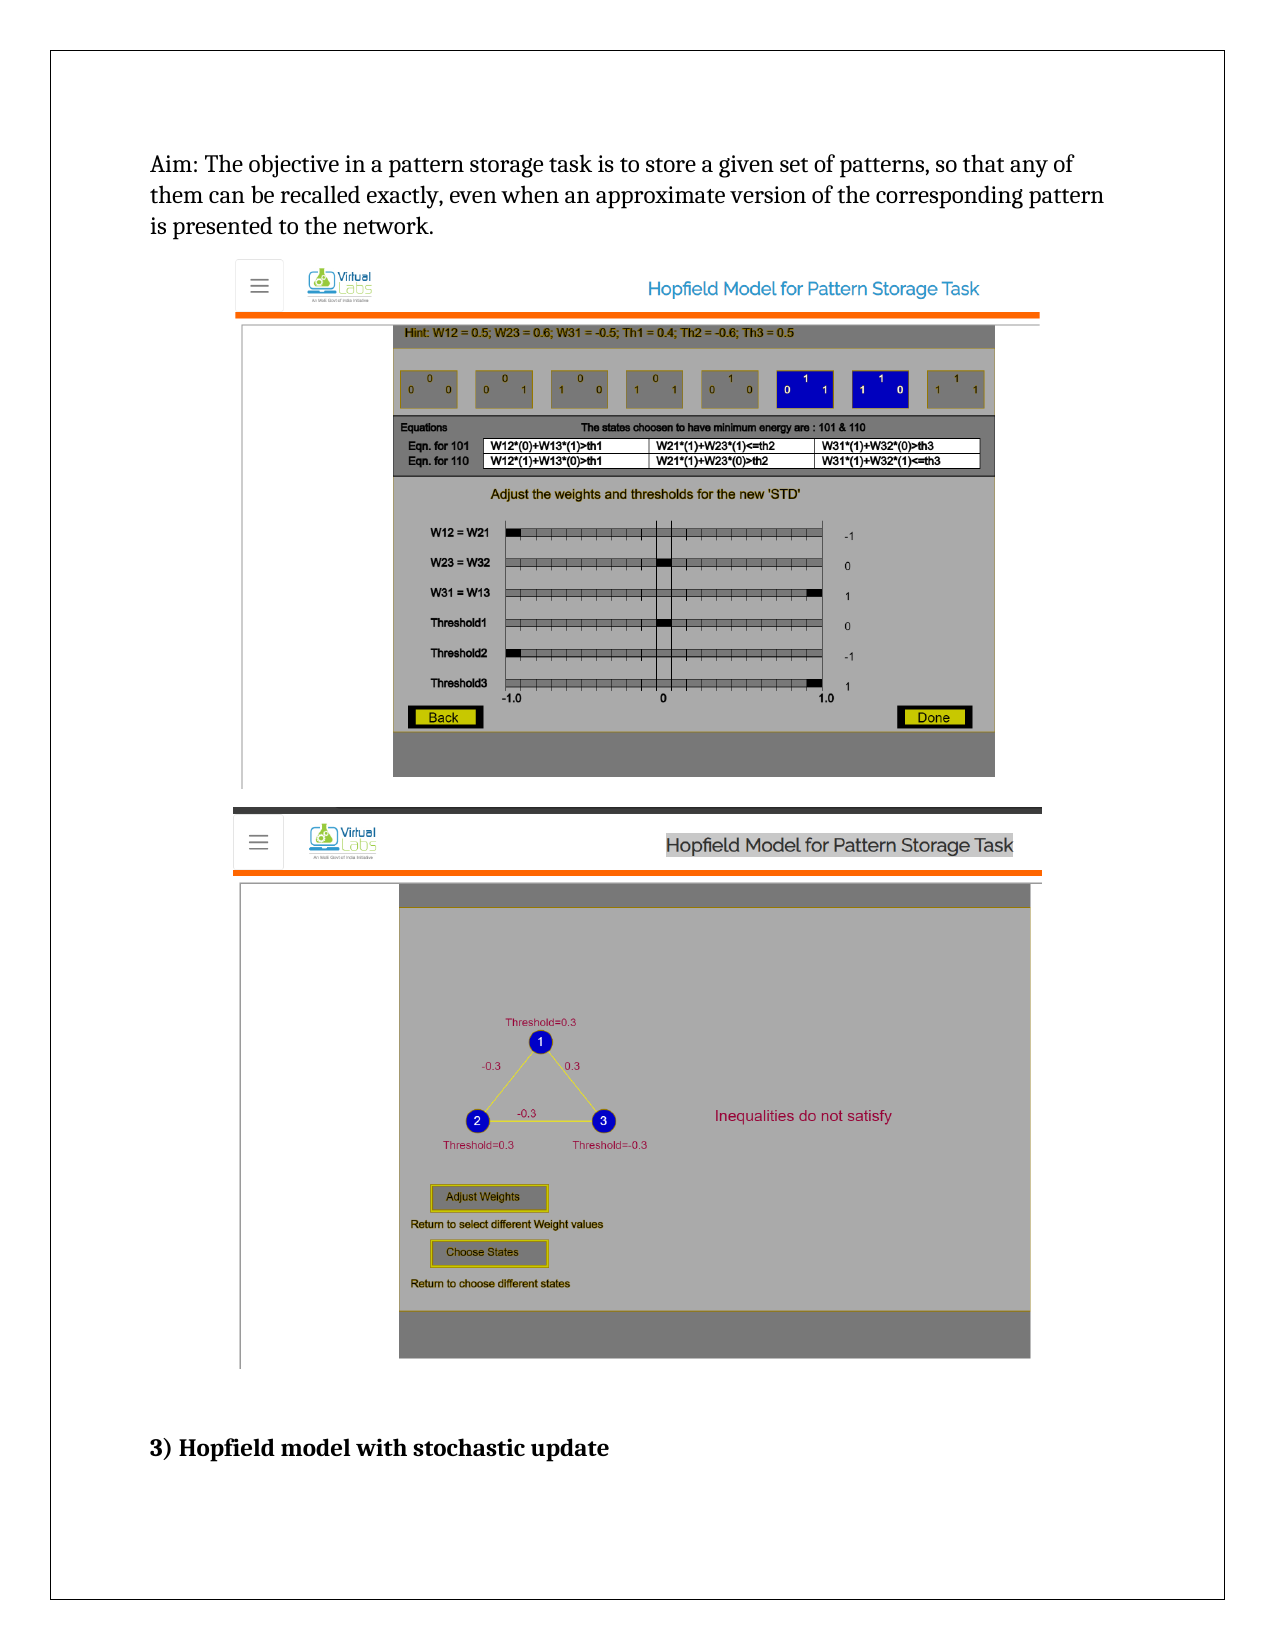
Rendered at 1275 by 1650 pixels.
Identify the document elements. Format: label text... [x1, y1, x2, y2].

picture [233, 807, 1042, 1369]
picture [235, 259, 1040, 789]
list Hopfield model with stochastic update [150, 1434, 1125, 1463]
list Aim: The objective in a pattern storage task is to store a given set of patterns, so that any of them can be recalled exactly, even when an approximate version of the corresponding pattern is presented to the network. [150, 150, 1125, 241]
